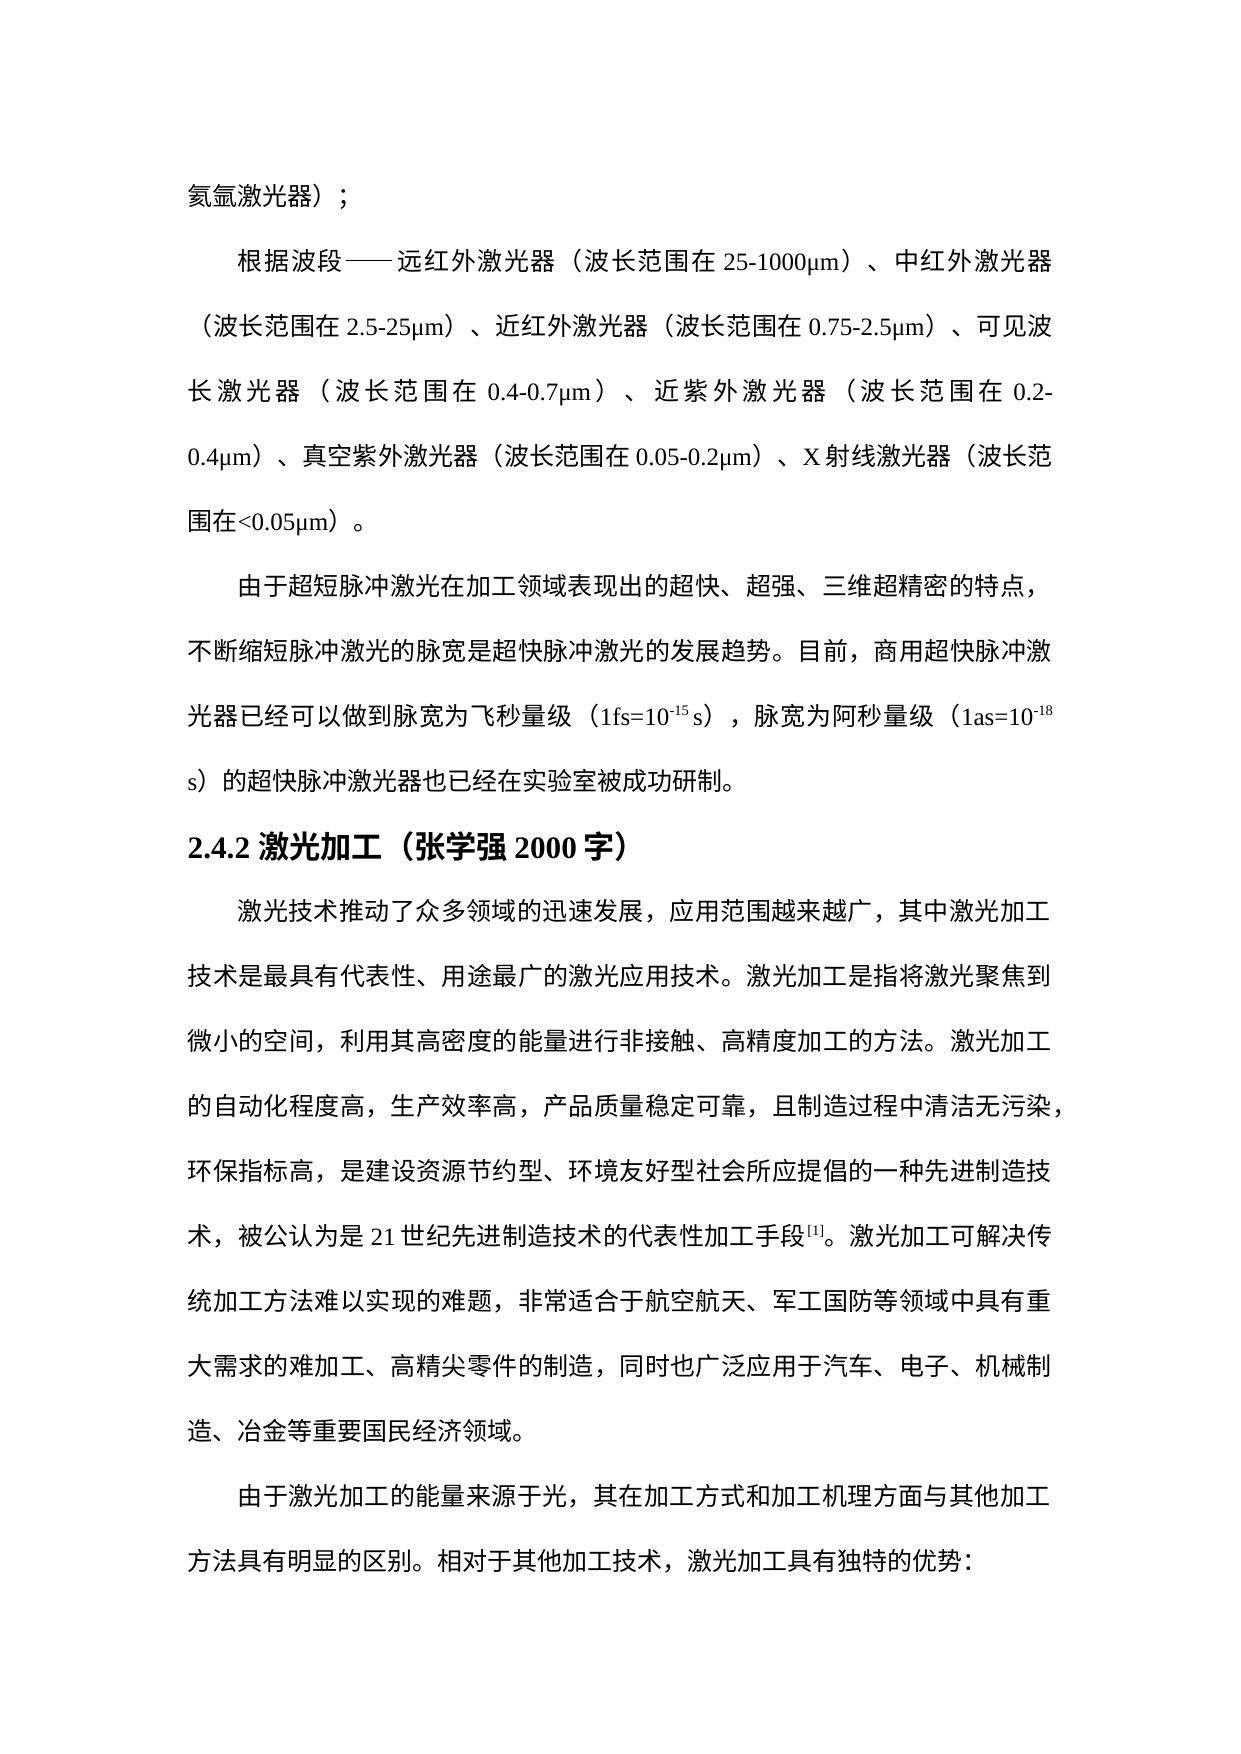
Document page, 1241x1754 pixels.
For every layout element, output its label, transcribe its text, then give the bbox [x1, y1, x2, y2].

text 根据波段——远红外激光器（波长范围在25-1000μm）、中红外激光器（波长范围在2.5-25μm）、近红外激光器（波长范围在0.75-2.5μm）、可见波长激光器（波长范围在0.4-0.7μm）、近紫外激光器（波长范围在0.2-0.4μm）、真空紫外激光器（波长范围在0.05-0.2μm）、X射线激光器（波长范围在<0.05μm）。 [187, 227, 1053, 552]
text 2.4.2 激光加工（张学强2000字） [187, 812, 1053, 877]
text 由于超短脉冲激光在加工领域表现出的超快、超强、三维超精密的特点，不断缩短脉冲激光的脉宽是超快脉冲激光的发展趋势。目前，商用超快脉冲激光器已经可以做到脉宽为飞秒量级（1fs=10-15 s），脉宽为阿秒量级（1as=10-18 s）的超快脉冲激光器也已经在实验室被成功研制。 [187, 552, 1053, 812]
text 激光技术推动了众多领域的迅速发展，应用范围越来越广，其中激光加工技术是最具有代表性、用途最广的激光应用技术。激光加工是指将激光聚焦到微小的空间，利用其高密度的能量进行非接触、高精度加工的方法。激光加工的自动化程度高，生产效率高，产品质量稳定可靠，且制造过程中清洁无污染，环保指标高，是建设资源节约型、环境友好型社会所应提倡的一种先进制造技术，被公认为是21世纪先进制造技术的代表性加工手段[1]。激光加工可解决传统加工方法难以实现的难题，非常适合于航空航天、军工国防等领域中具有重大需求的难加工、高精尖零件的制造，同时也广泛应用于汽车、电子、机械制造、冶金等重要国民经济领域。 [187, 877, 1053, 1462]
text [187, 162, 1053, 227]
text 由于激光加工的能量来源于光，其在加工方式和加工机理方面与其他加工方法具有明显的区别。相对于其他加工技术，激光加工具有独特的优势： [187, 1462, 1053, 1592]
